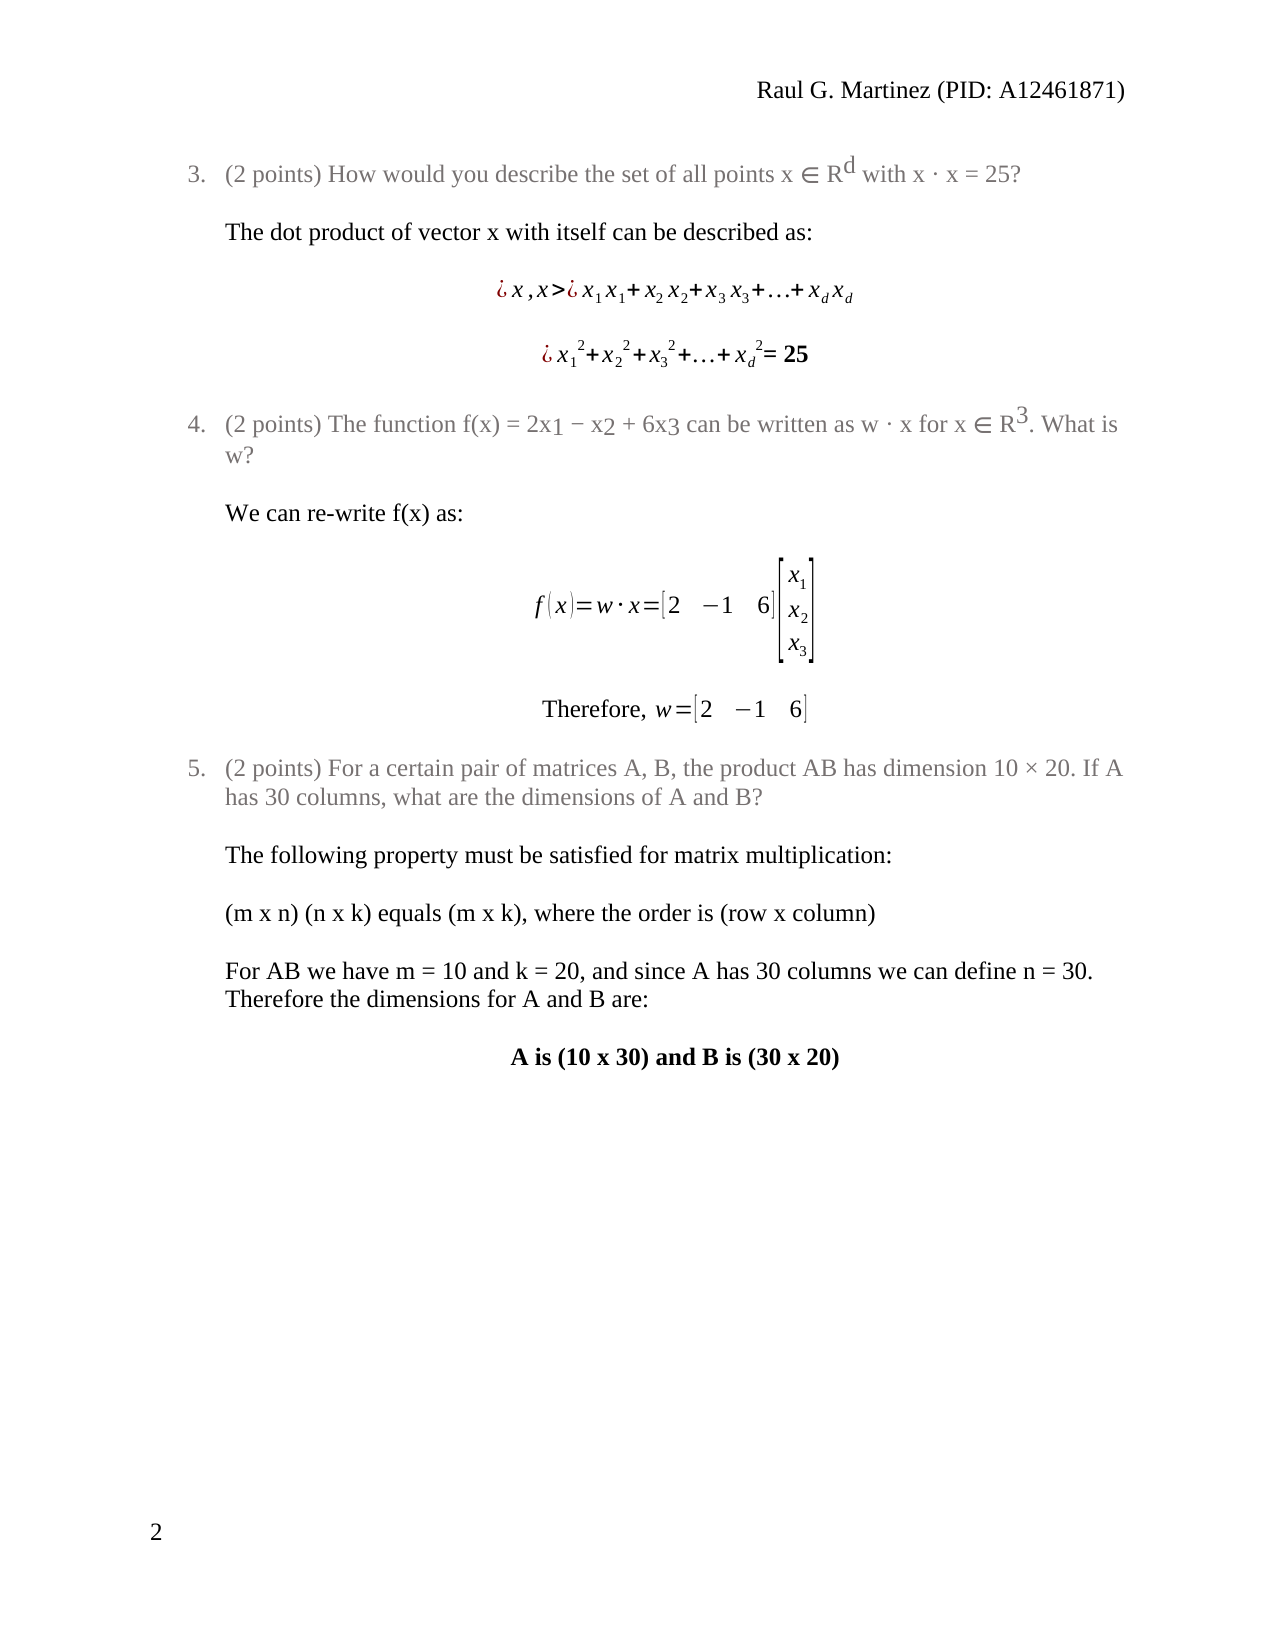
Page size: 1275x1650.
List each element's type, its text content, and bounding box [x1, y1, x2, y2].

text = 25 [225, 336, 1125, 371]
text A is (10 x 30) and B is (30 x 20) [225, 1042, 1125, 1071]
list (2 points) The function f(x) = 2x1 − x2 + 6x3 can be written as w · x for x ∈ R3. What is w? [187, 400, 1125, 469]
text Therefore, [150, 693, 1125, 724]
text For AB we have m = 10 and k = 20, and since A has 30 columns we can define n = 30. Therefore the dimensions for A and B are: [225, 956, 1125, 1013]
text (m x n) (n x k) equals (m x k), where the order is (row x column) [150, 898, 1125, 927]
text The following property must be satisfied for matrix multiplication: [150, 840, 1125, 869]
list (2 points) For a certain pair of matrices A, B, the product AB has dimension 10 × 20. If A has 30 columns, what are the dimensions of A and B? [187, 753, 1125, 811]
text The dot product of vector x with itself can be described as: [225, 217, 1125, 246]
list (2 points) How would you describe the set of all points x ∈ Rd with x · x = 25? [187, 150, 1125, 188]
text We can re-write f(x) as: [187, 498, 1125, 527]
